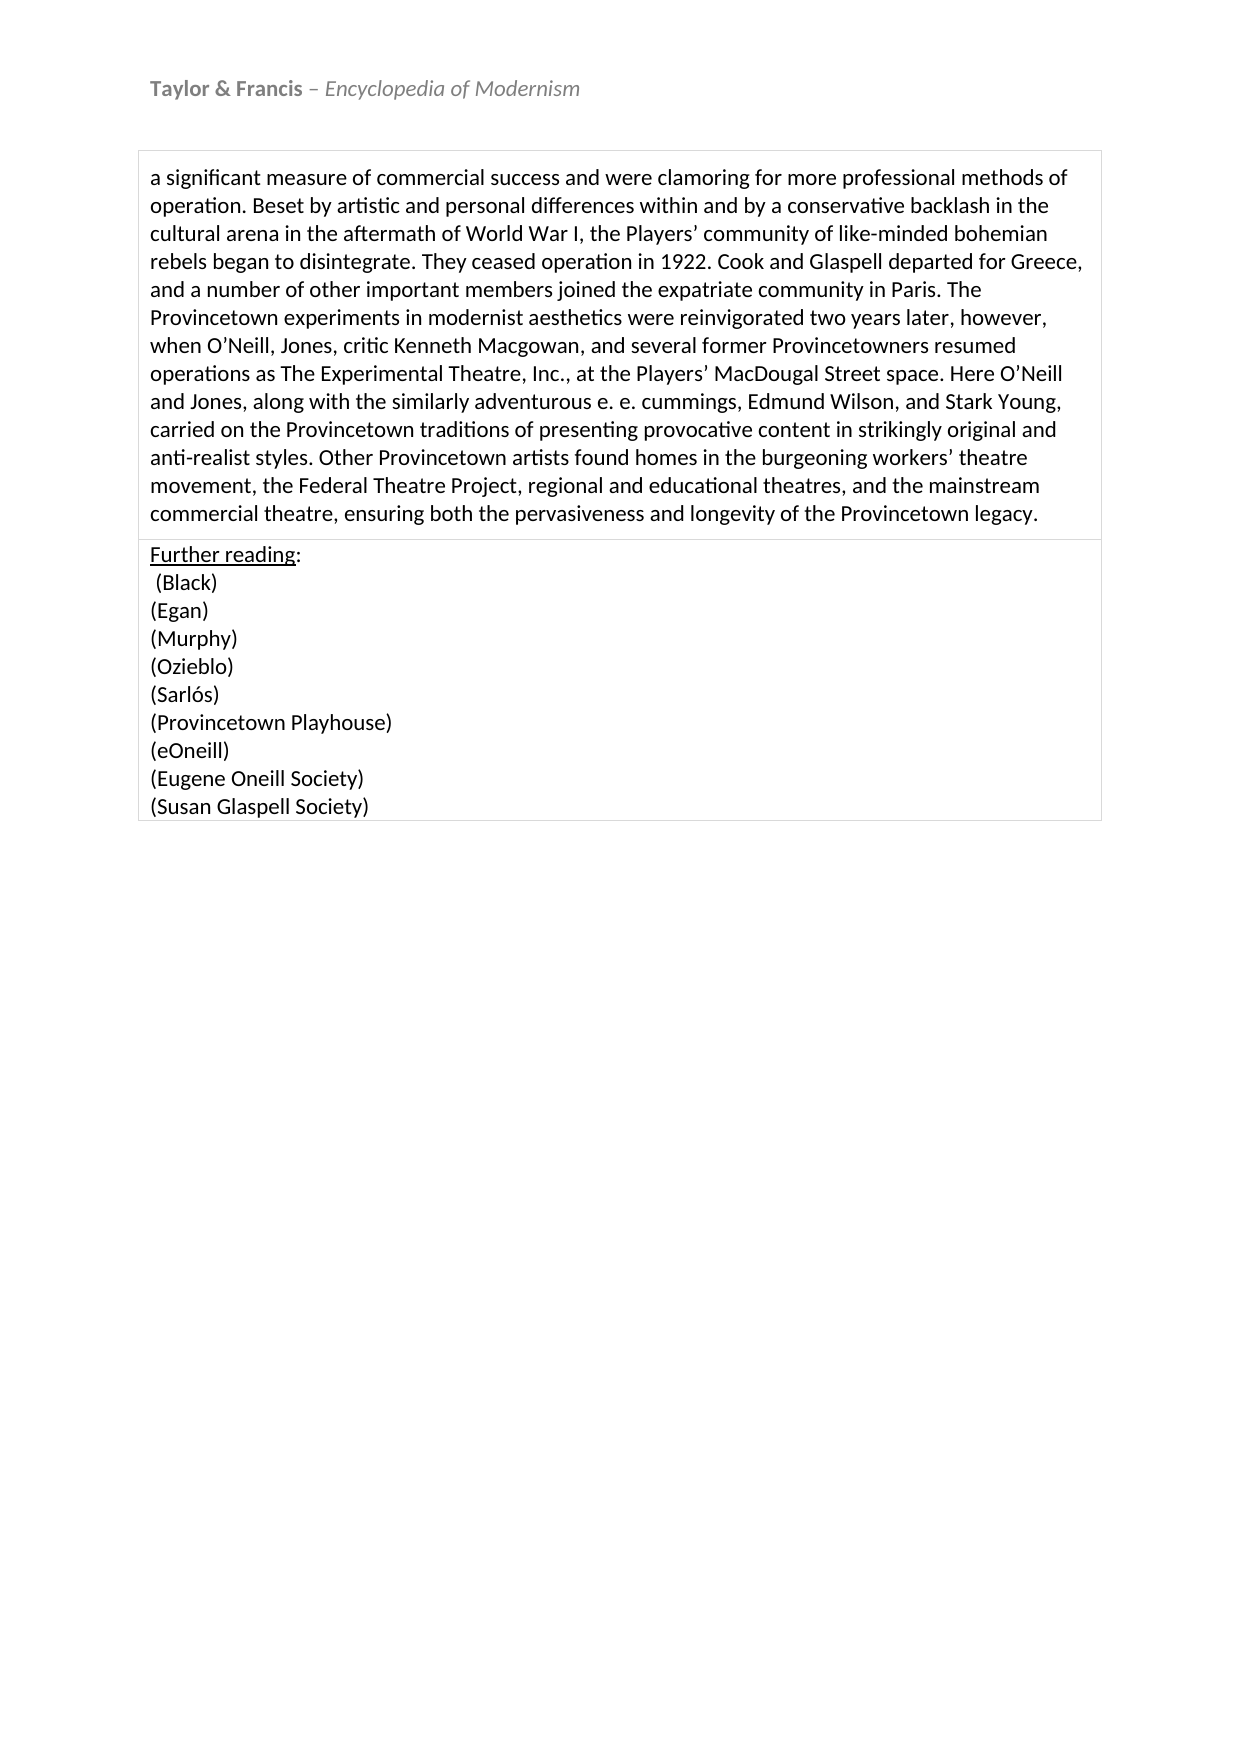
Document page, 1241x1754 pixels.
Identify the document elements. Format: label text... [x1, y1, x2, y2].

table_cell Further reading: [139, 540, 1101, 820]
